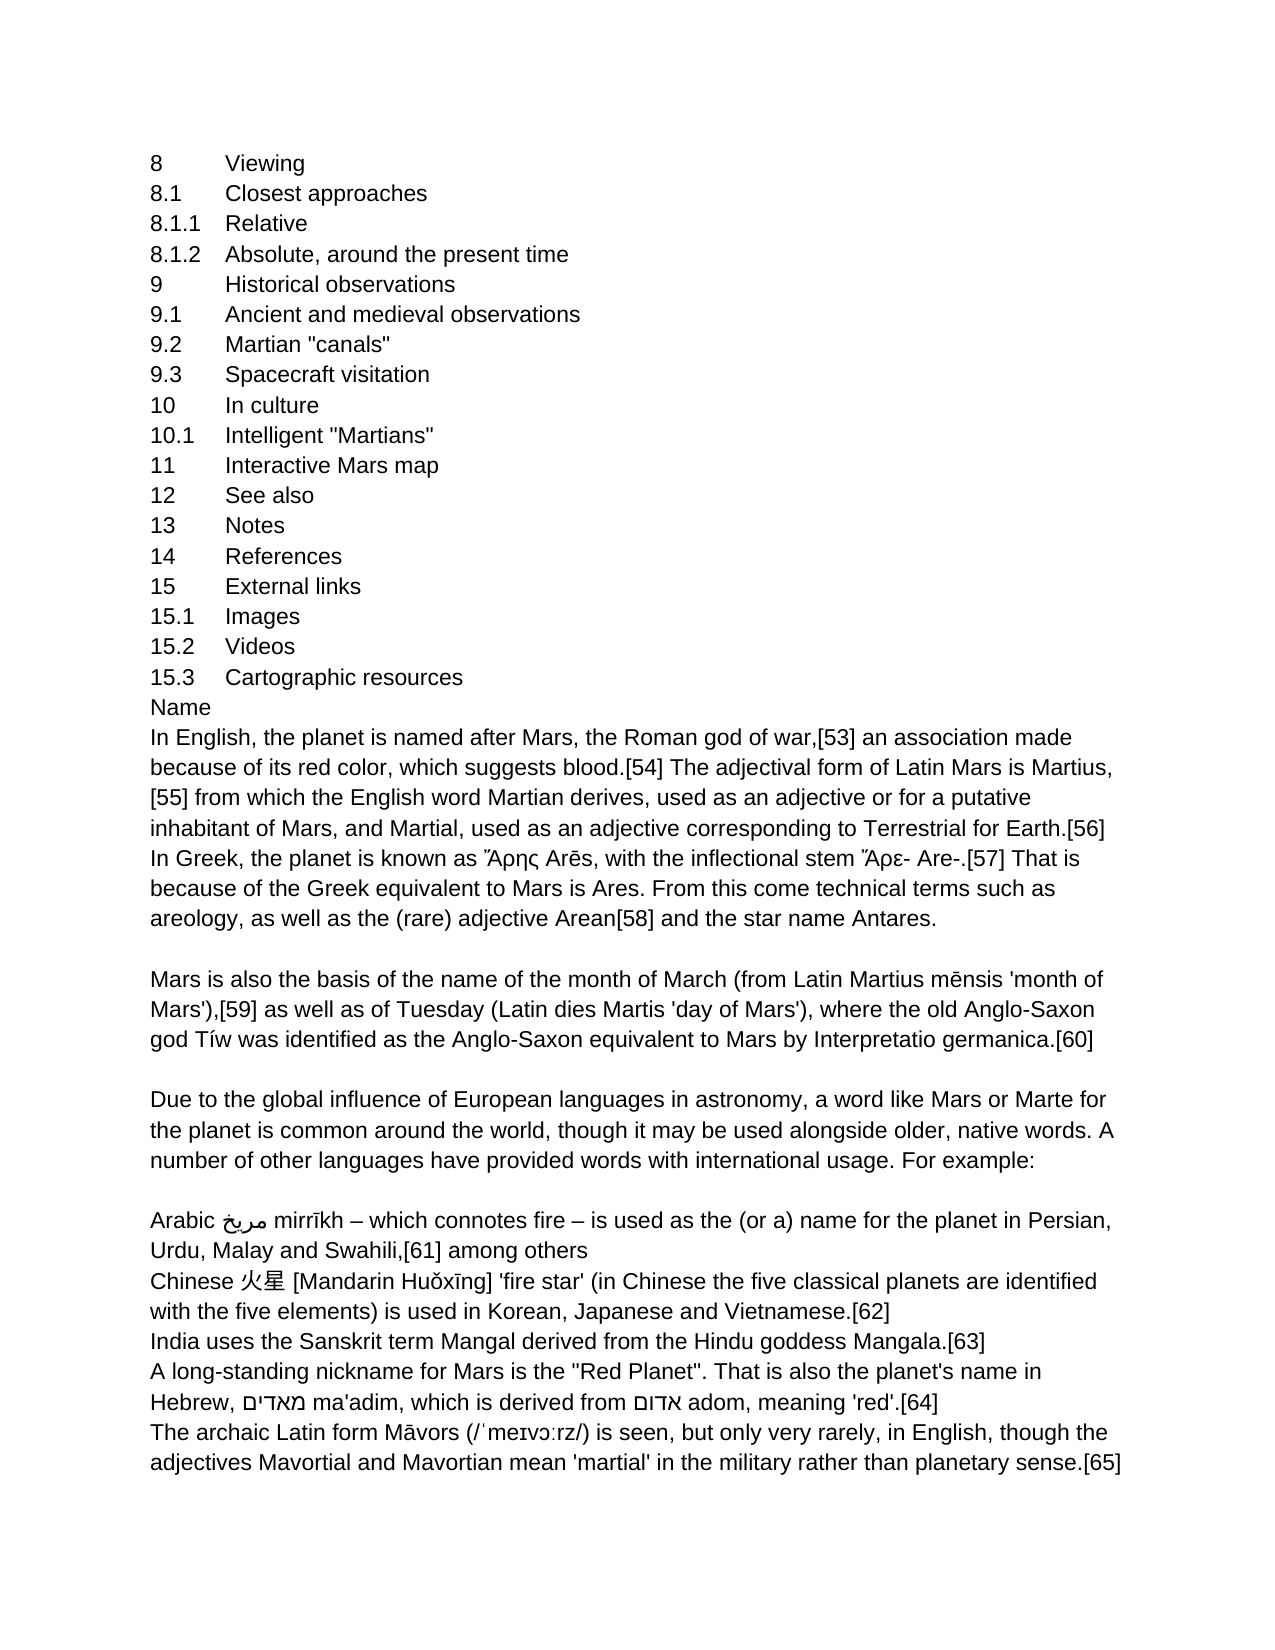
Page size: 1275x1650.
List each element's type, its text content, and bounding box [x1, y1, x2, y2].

text 9.2 Martian "canals" [150, 331, 1125, 358]
text 8.1.1 Relative [150, 210, 1125, 237]
text The archaic Latin form Māvors (/ˈmeɪvɔːrz/) is seen, but only very rarely, in English, though the adjectives Mavortial and Mavortian mean 'martial' in the military rather than planetary sense.[65] [150, 1419, 1125, 1475]
text India uses the Sanskrit term Mangal derived from the Hindu goddess Mangala.[63] [150, 1328, 1125, 1354]
text 10.1 Intelligent "Martians" [150, 422, 1125, 448]
text Chinese 火星 [Mandarin Huǒxīng] 'fire star' (in Chinese the five classical planets are identified with the five elements) is used in Korean, Japanese and Vietnamese.[62] [150, 1268, 1125, 1324]
text 15.2 Videos [150, 633, 1125, 660]
text Due to the global influence of European languages in astronomy, a word like Mars or Marte for the planet is common around the world, though it may be used alongside older, native words. A number of other languages have provided words with international usage. For example: [150, 1086, 1125, 1173]
text 8.1.2 Absolute, around the present time [150, 241, 1125, 267]
text Mars is also the basis of the name of the month of March (from Latin Martius mēnsis 'month of Mars'),[59] as well as of Tuesday (Latin dies Martis 'day of Mars'), where the old Anglo-Saxon god Tíw was identified as the Anglo-Saxon equivalent to Mars by Interpretatio germanica.[60] [150, 966, 1125, 1052]
text 13 Notes [150, 512, 1125, 539]
text 9.1 Ancient and medieval observations [150, 301, 1125, 327]
text A long-standing nickname for Mars is the "Red Planet". That is also the planet's name in Hebrew, מאדים ma'adim, which is derived from אדום adom, meaning 'red'.[64] [150, 1358, 1125, 1415]
text Arabic مريخ mirrīkh – which connotes fire – is used as the (or a) name for the planet in Persian, Urdu, Malay and Swahili,[61] among others [150, 1207, 1125, 1264]
text 15.3 Cartographic resources [150, 663, 1125, 690]
text 15 External links [150, 573, 1125, 599]
text 9 Historical observations [150, 271, 1125, 297]
text 9.3 Spacecraft visitation [150, 361, 1125, 388]
text 11 Interactive Mars map [150, 452, 1125, 478]
text 8 Viewing [150, 150, 1125, 176]
text 8.1 Closest approaches [150, 180, 1125, 207]
text 14 References [150, 543, 1125, 569]
text 12 See also [150, 482, 1125, 509]
text In English, the planet is named after Mars, the Roman god of war,[53] an association made because of its red color, which suggests blood.[54] The adjectival form of Latin Mars is Martius,[55] from which the English word Martian derives, used as an adjective or for a putative inhabitant of Mars, and Martial, used as an adjective corresponding to Terrestrial for Earth.[56] In Greek, the planet is known as Ἄρης Arēs, with the inflectional stem Ἄρε- Are-.[57] That is because of the Greek equivalent to Mars is Ares. From this come technical terms such as areology, as well as the (rare) adjective Arean[58] and the star name Antares. [150, 724, 1125, 932]
text Name [150, 694, 1125, 720]
text 10 In culture [150, 392, 1125, 418]
text 15.1 Images [150, 603, 1125, 629]
